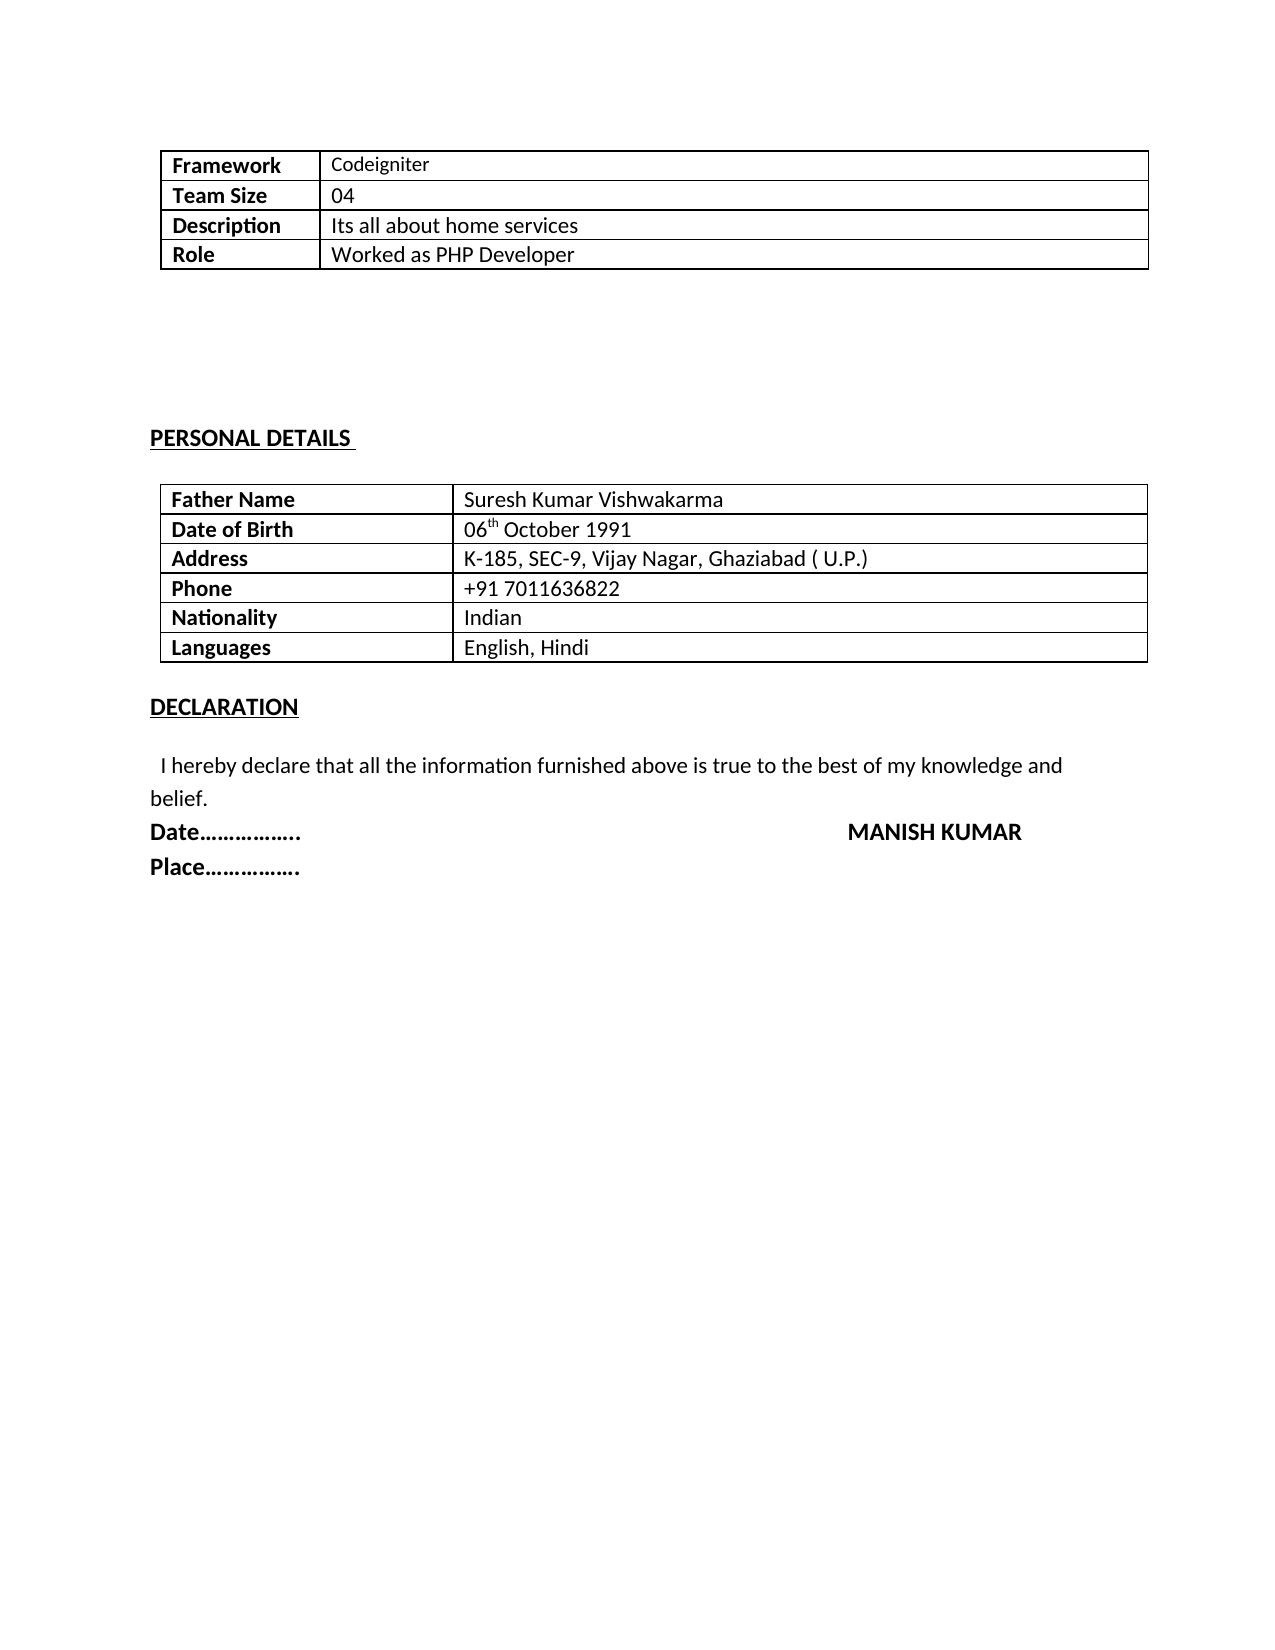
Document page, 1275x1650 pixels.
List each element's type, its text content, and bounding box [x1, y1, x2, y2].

table_cell Address [161, 544, 452, 572]
table_cell Phone [161, 574, 452, 602]
table_cell Indian [454, 603, 1147, 631]
table_cell English, Hindi [454, 633, 1147, 661]
table_cell Description [162, 211, 319, 239]
table_cell 04 [321, 181, 1148, 209]
text PERSONAL DETAILS [150, 422, 1125, 453]
table_cell +91 7011636822 [454, 574, 1147, 602]
table_cell K-185, SEC-9, Vijay Nagar, Ghaziabad ( U.P.) [454, 544, 1147, 572]
table_cell Worked as PHP Developer [321, 240, 1148, 268]
table_cell 06th October 1991 [454, 515, 1147, 543]
text DECLARATION [150, 691, 1125, 721]
table_cell Its all about home services [321, 211, 1148, 239]
table_header Suresh Kumar Vishwakarma [454, 485, 1147, 513]
text I hereby declare that all the information furnished above is true to the best of my knowledge and belief. Date…………….. MANISH KUMAR Place……………. [150, 752, 1125, 882]
table_cell Codeigniter [321, 152, 1148, 179]
table_cell Role [162, 240, 319, 268]
table_cell Date of Birth [161, 515, 452, 543]
table_cell Nationality [161, 603, 452, 631]
table_cell Framework [162, 152, 319, 179]
table_header Father Name [161, 485, 452, 513]
table_cell Team Size [162, 181, 319, 209]
table_cell Languages [161, 633, 452, 661]
